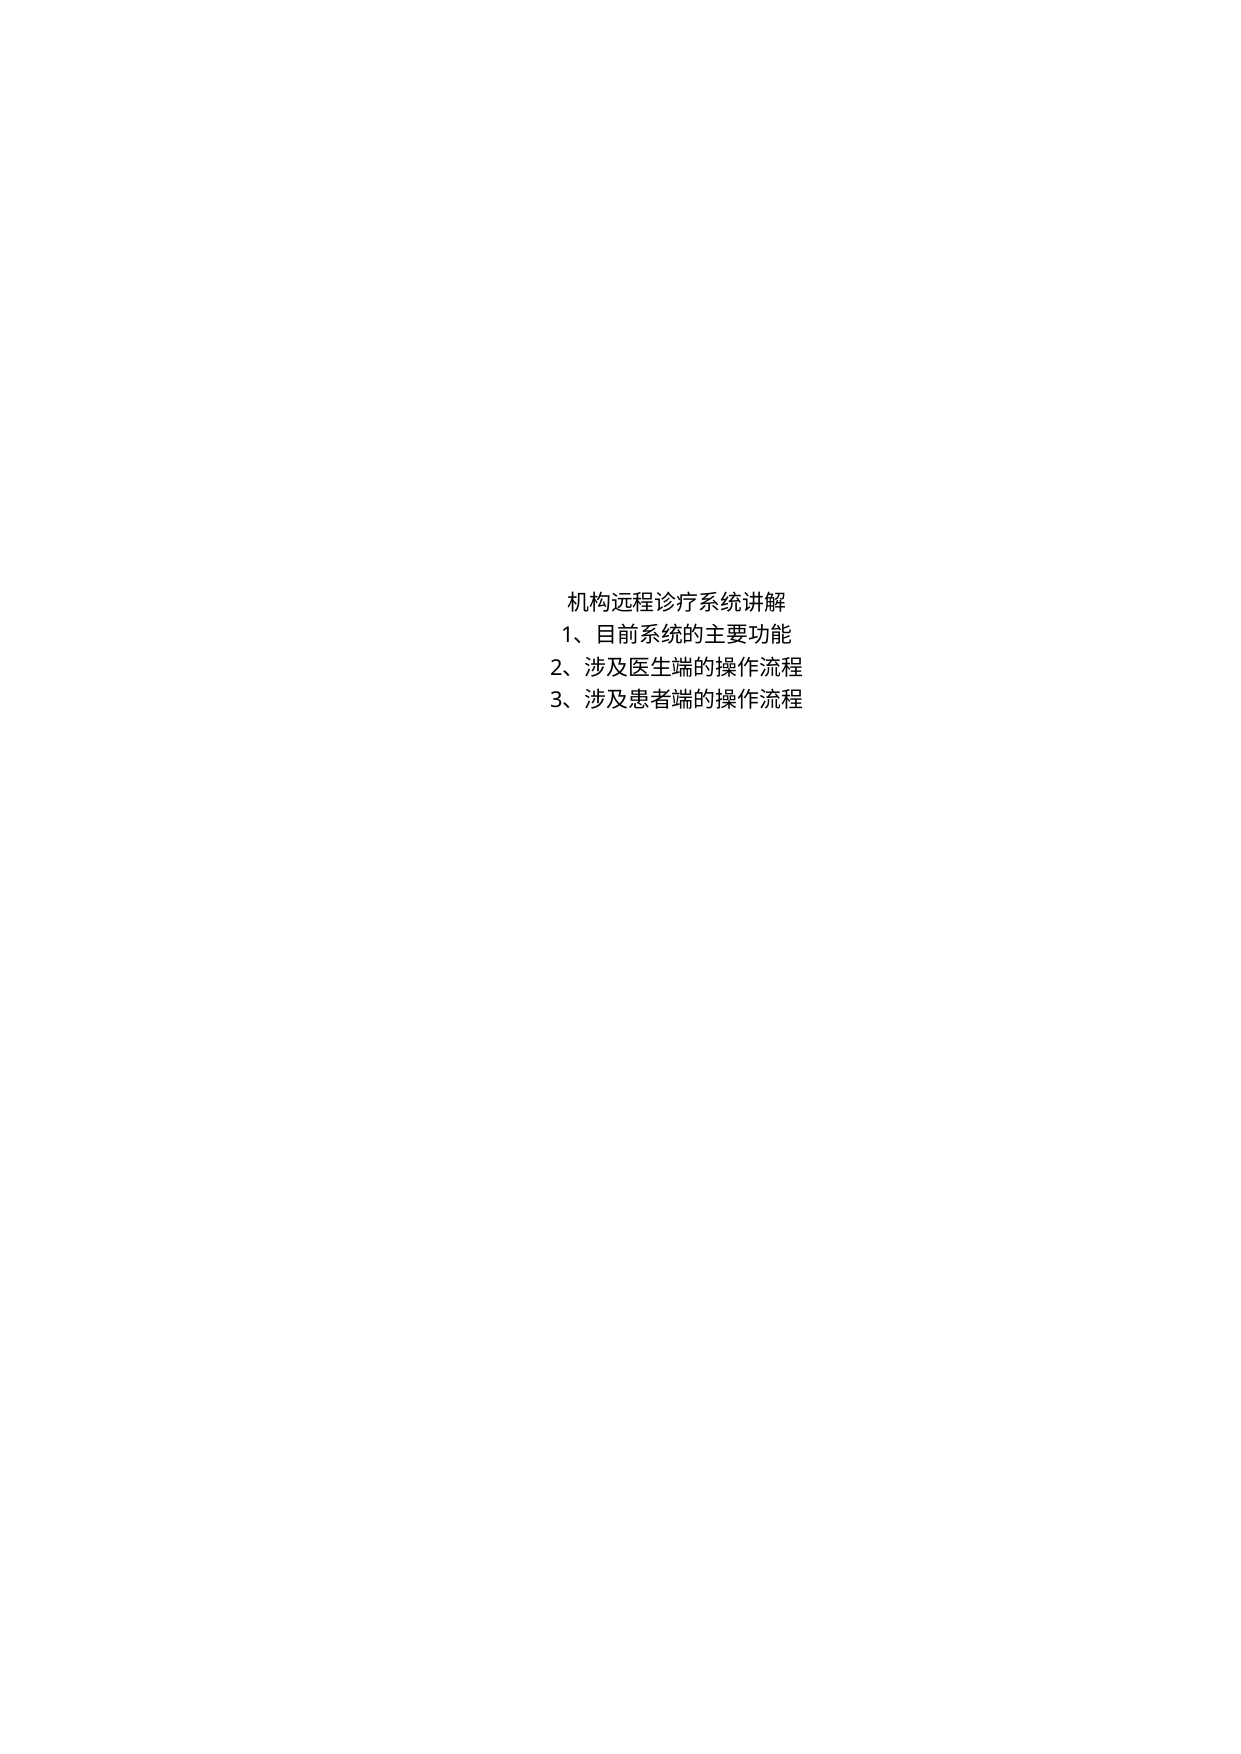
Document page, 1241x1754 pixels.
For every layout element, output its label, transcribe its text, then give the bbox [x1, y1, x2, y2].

list 3、涉及患者端的操作流程 [300, 682, 1053, 714]
list 1、目前系统的主要功能 [300, 617, 1053, 649]
list 2、涉及医生端的操作流程 [300, 649, 1053, 682]
list 机构远程诊疗系统讲解 [300, 584, 1053, 617]
